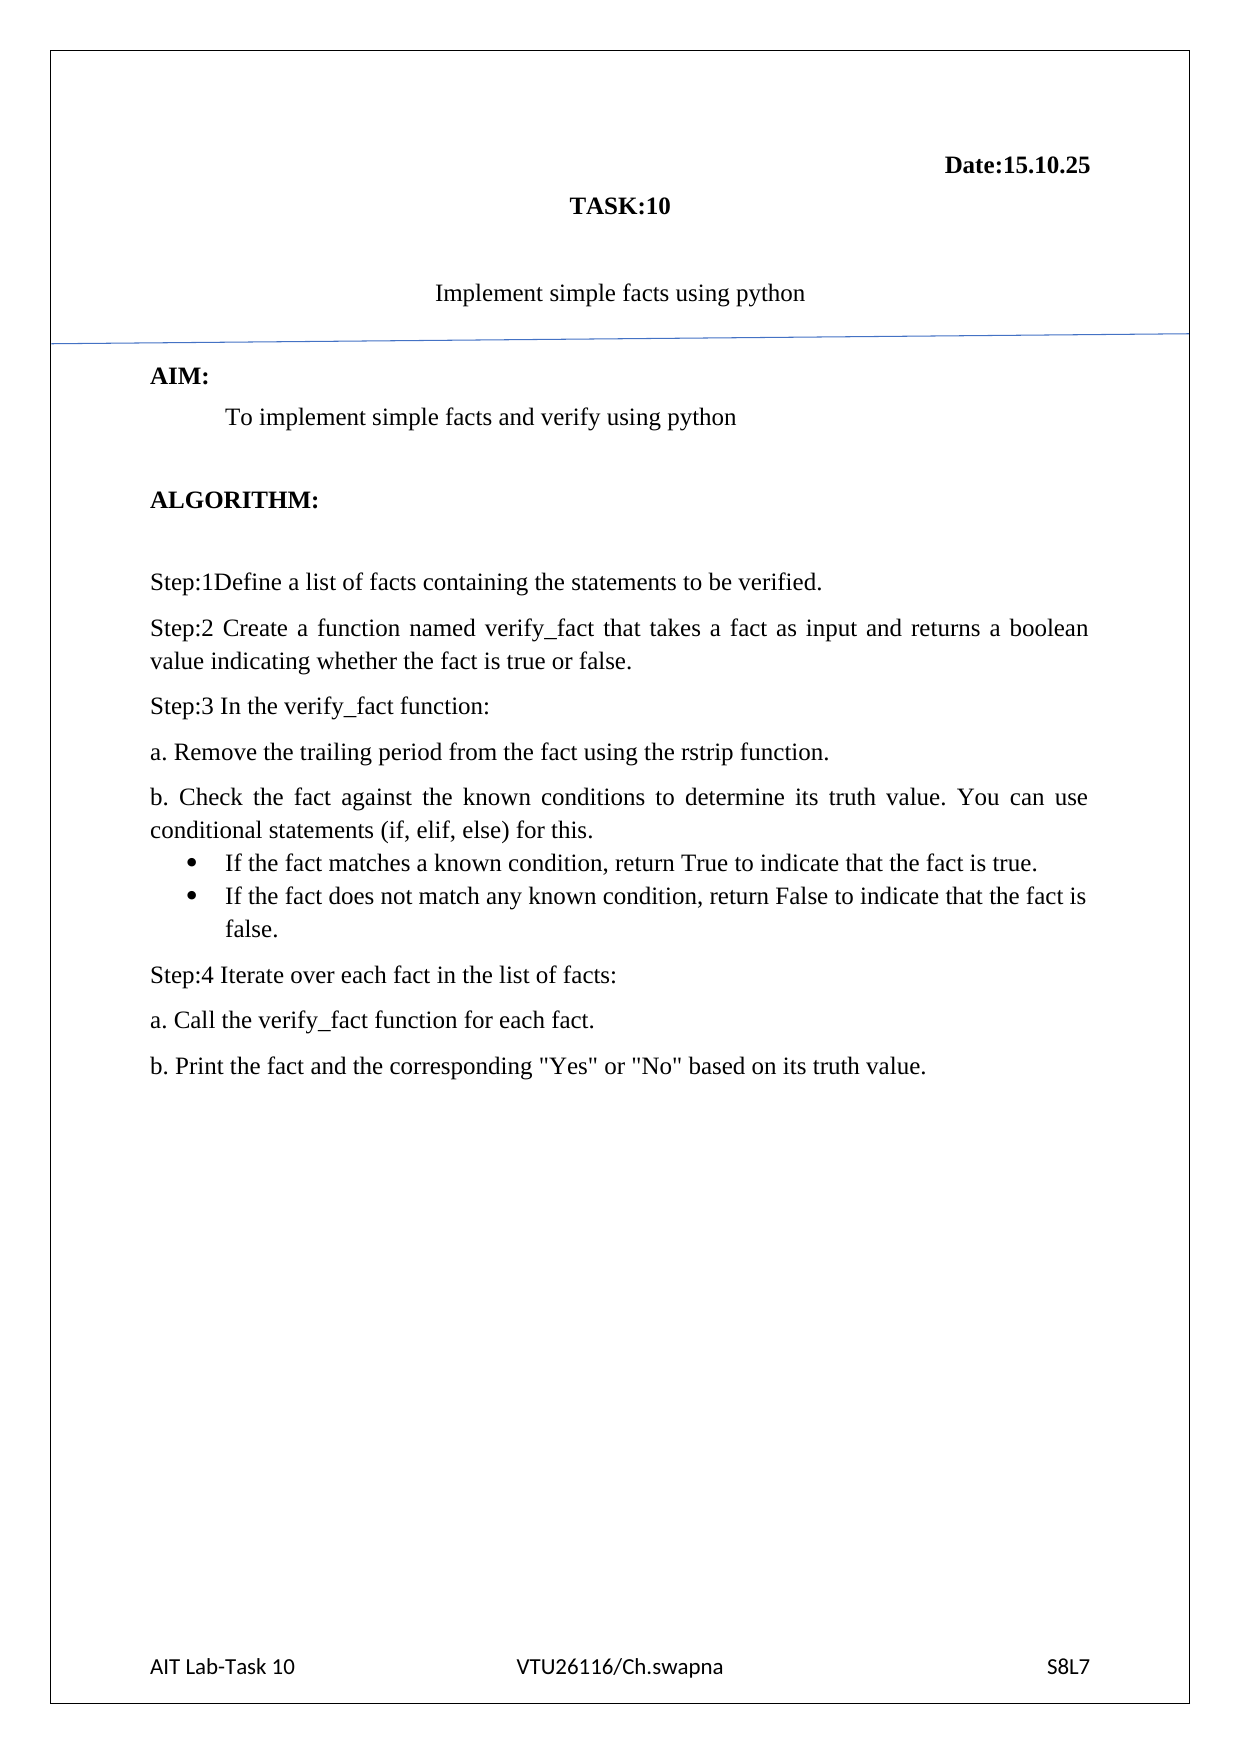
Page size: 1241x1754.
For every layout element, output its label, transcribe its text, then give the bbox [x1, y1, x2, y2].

list If the fact does not match any known condition, return False to indicate that the fact is false. [187, 881, 1090, 943]
text Step:3 In the verify_fact function: [150, 691, 1090, 720]
list If the fact matches a known condition, return True to indicate that the fact is true. [187, 848, 1090, 877]
text Step:4 Iterate over each fact in the list of facts: [150, 960, 1090, 989]
text b. Check the fact against the known conditions to determine its truth value. You can use conditional statements (if, elif, else) for this. [150, 782, 1090, 844]
text b. Print the fact and the corresponding "Yes" or "No" based on its truth value. [150, 1051, 1090, 1080]
text TASK:10 [150, 191, 1090, 220]
text ALGORITHM: [150, 485, 1090, 513]
text To implement simple facts and verify using python [150, 402, 1090, 431]
text Step:2 Create a function named verify_fact that takes a fact as input and returns a boolean value indicating whether the fact is true or false. [150, 613, 1090, 674]
text AIM: [150, 361, 1090, 390]
text a. Call the verify_fact function for each fact. [150, 1006, 1090, 1034]
text Implement simple facts using python [150, 278, 1090, 307]
text a. Remove the trailing period from the fact using the rstrip function. [150, 737, 1090, 766]
text Step:1Define a list of facts containing the statements to be verified. [150, 567, 1090, 596]
text Date:15.10.25 [150, 150, 1090, 179]
